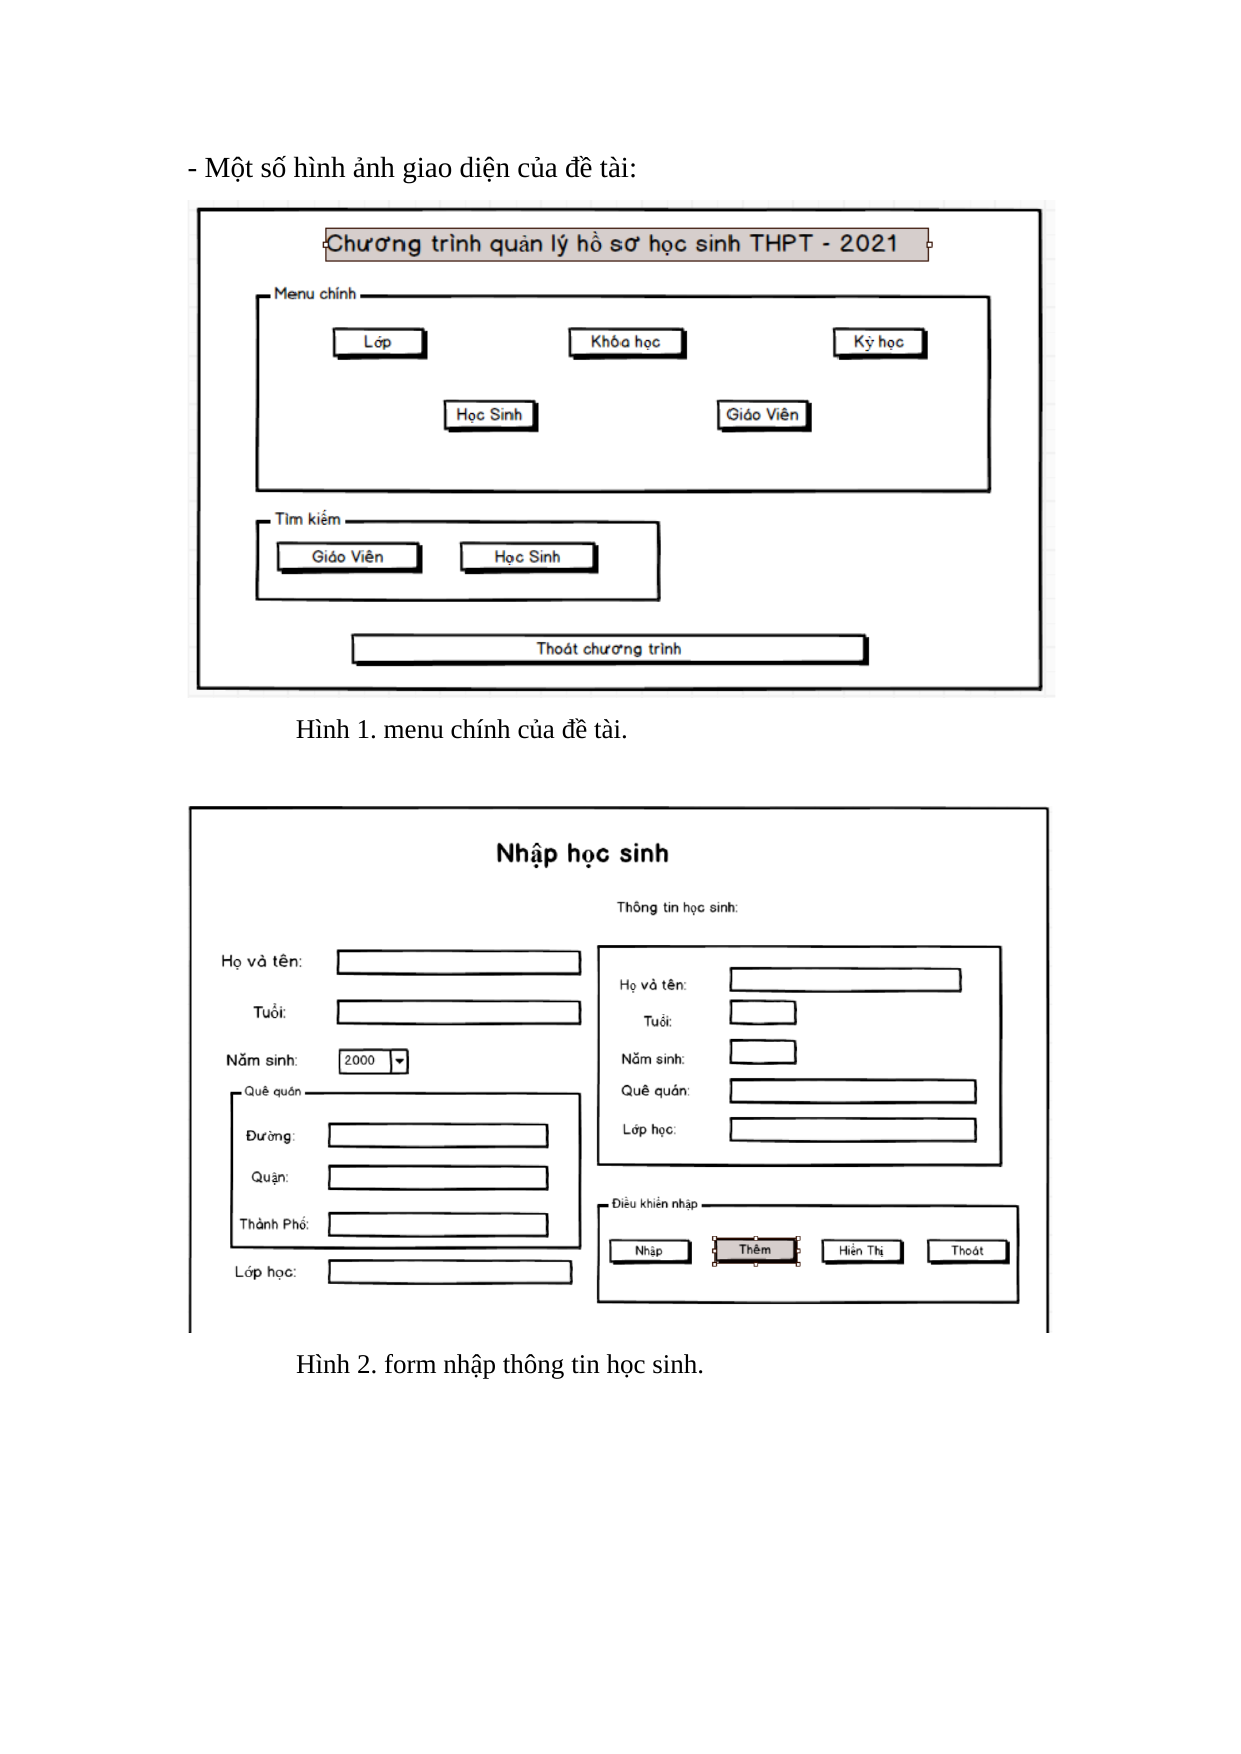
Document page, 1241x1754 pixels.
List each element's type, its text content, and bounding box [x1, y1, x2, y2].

text - Một số hình ảnh giao diện của đề tài: [187, 150, 1053, 183]
picture [187, 806, 1053, 1333]
text Hình 1. menu chính của đề tài. [187, 713, 1053, 744]
text Hình 2. form nhập thông tin học sinh. [187, 1348, 1053, 1379]
picture [187, 200, 1056, 698]
